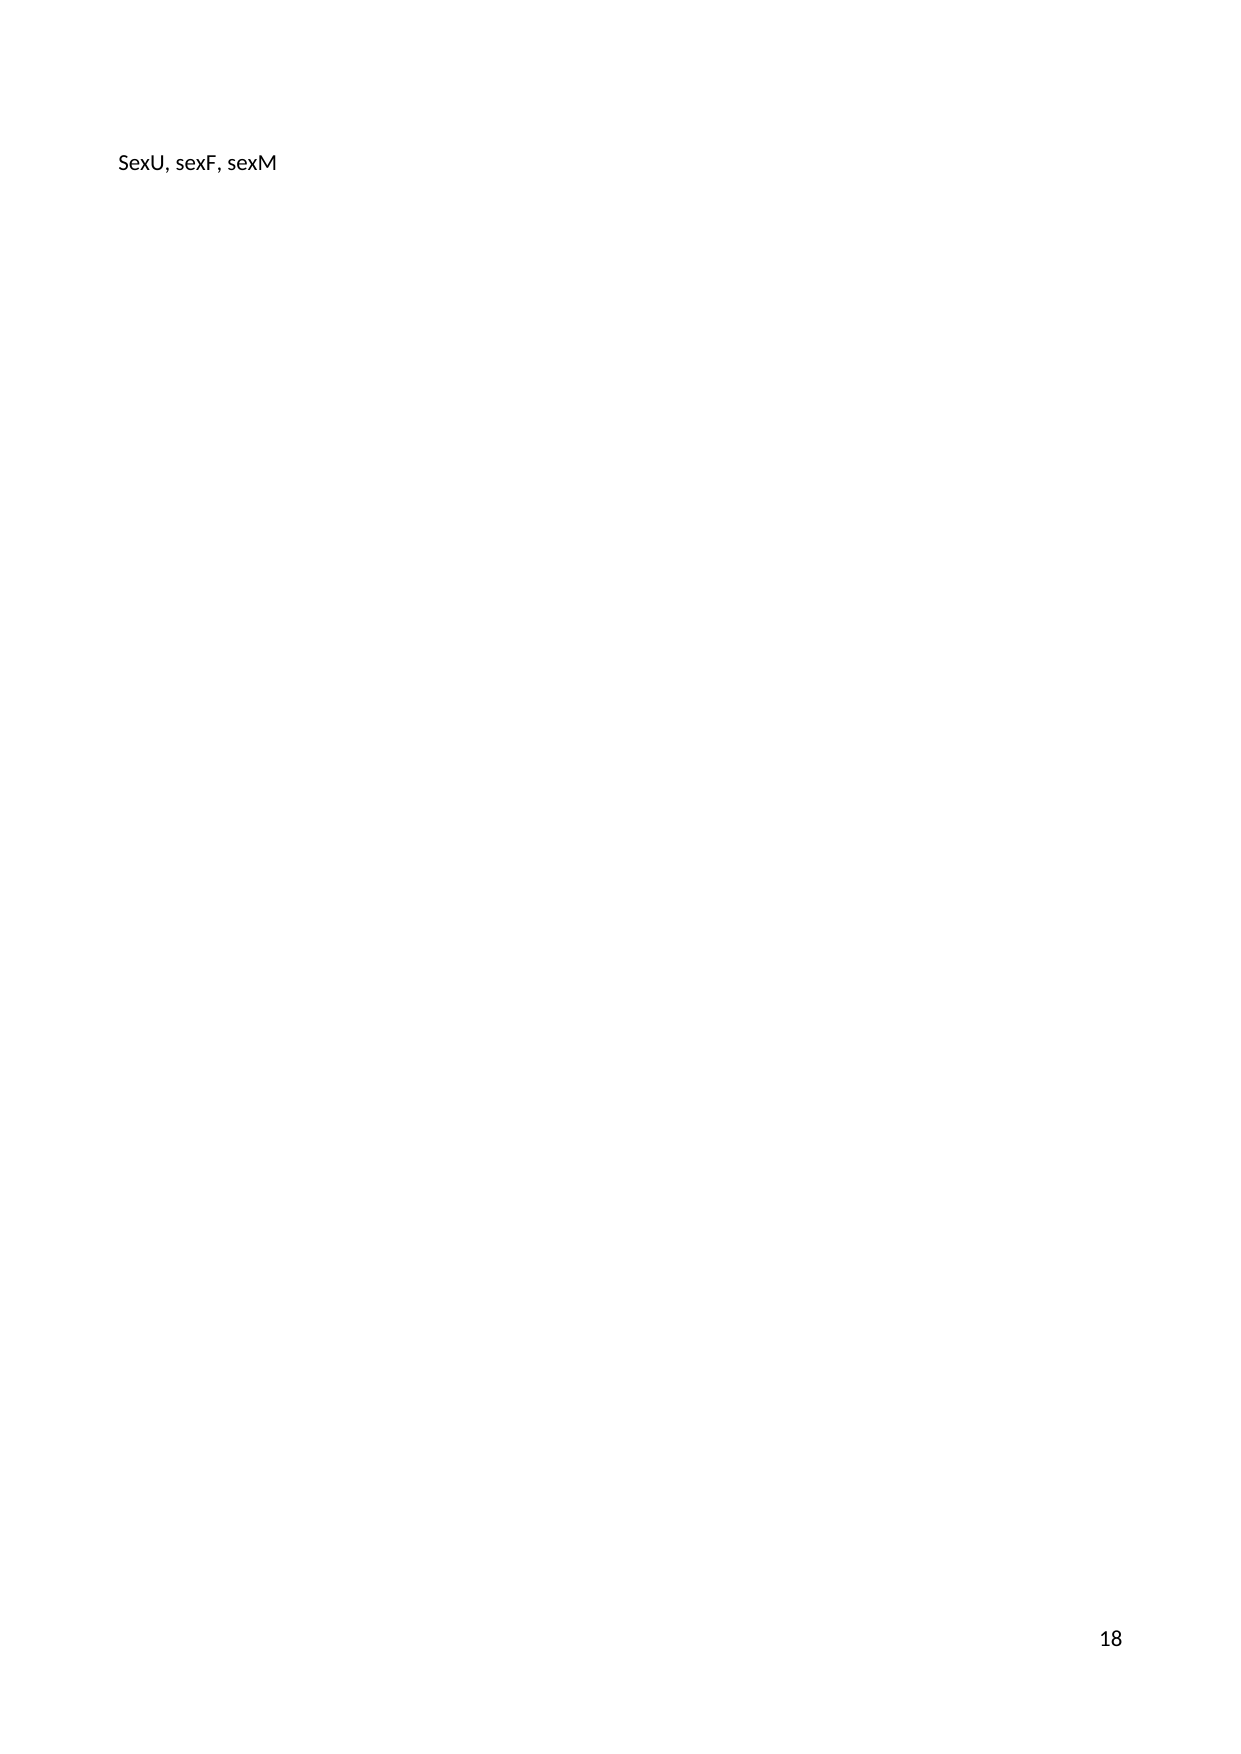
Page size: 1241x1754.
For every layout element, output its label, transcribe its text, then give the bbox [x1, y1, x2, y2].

text SexU, sexF, sexM [118, 148, 1122, 176]
